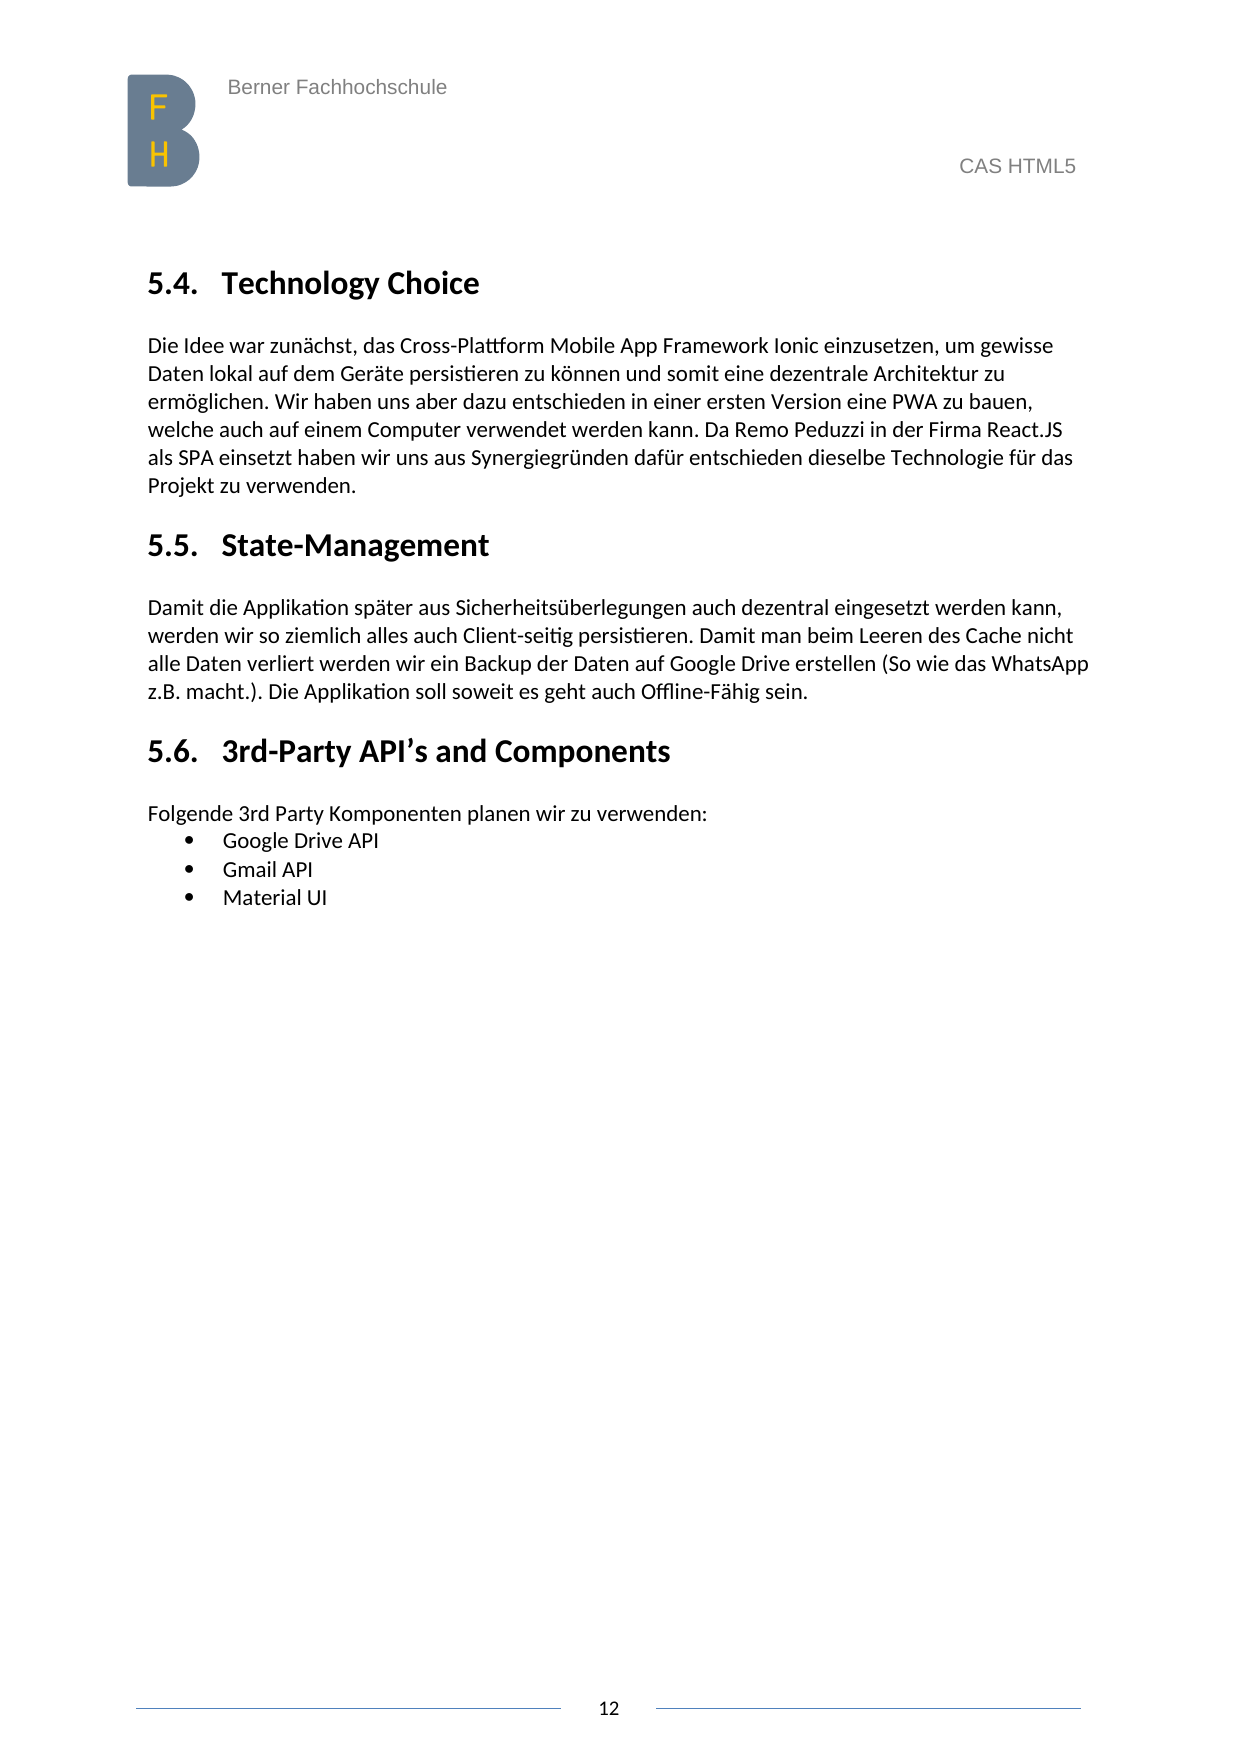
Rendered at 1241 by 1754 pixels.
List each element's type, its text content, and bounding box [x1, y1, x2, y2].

text Damit die Applikation später aus Sicherheitsüberlegungen auch dezentral eingesetzt werden kann, werden wir so ziemlich alles auch Client-seitig persistieren. Damit man beim Leeren des Cache nicht alle Daten verliert werden wir ein Backup der Daten auf Google Drive erstellen (So wie das WhatsApp z.B. macht.). Die Applikation soll soweit es geht auch Offline-Fähig sein. [148, 593, 1092, 705]
list Gmail API [185, 855, 1092, 883]
text Folgende 3rd Party Komponenten planen wir zu verwenden: [148, 799, 1092, 827]
list Google Drive API [185, 827, 1092, 855]
subtitle 3rd-Party API’s and Components [147, 730, 1092, 771]
subtitle Technology Choice [147, 262, 1092, 303]
text Die Idee war zunächst, das Cross-Plattform Mobile App Framework Ionic einzusetzen, um gewisse Daten lokal auf dem Geräte persistieren zu können und somit eine dezentrale Architektur zu ermöglichen. Wir haben uns aber dazu entschieden in einer ersten Version eine PWA zu bauen, welche auch auf einem Computer verwendet werden kann. Da Remo Peduzzi in der Firma React.JS als SPA einsetzt haben wir uns aus Synergiegründen dafür entschieden dieselbe Technologie für das Projekt zu verwenden. [148, 331, 1092, 499]
subtitle State-Management [147, 524, 1092, 565]
list Material UI [185, 883, 1092, 911]
